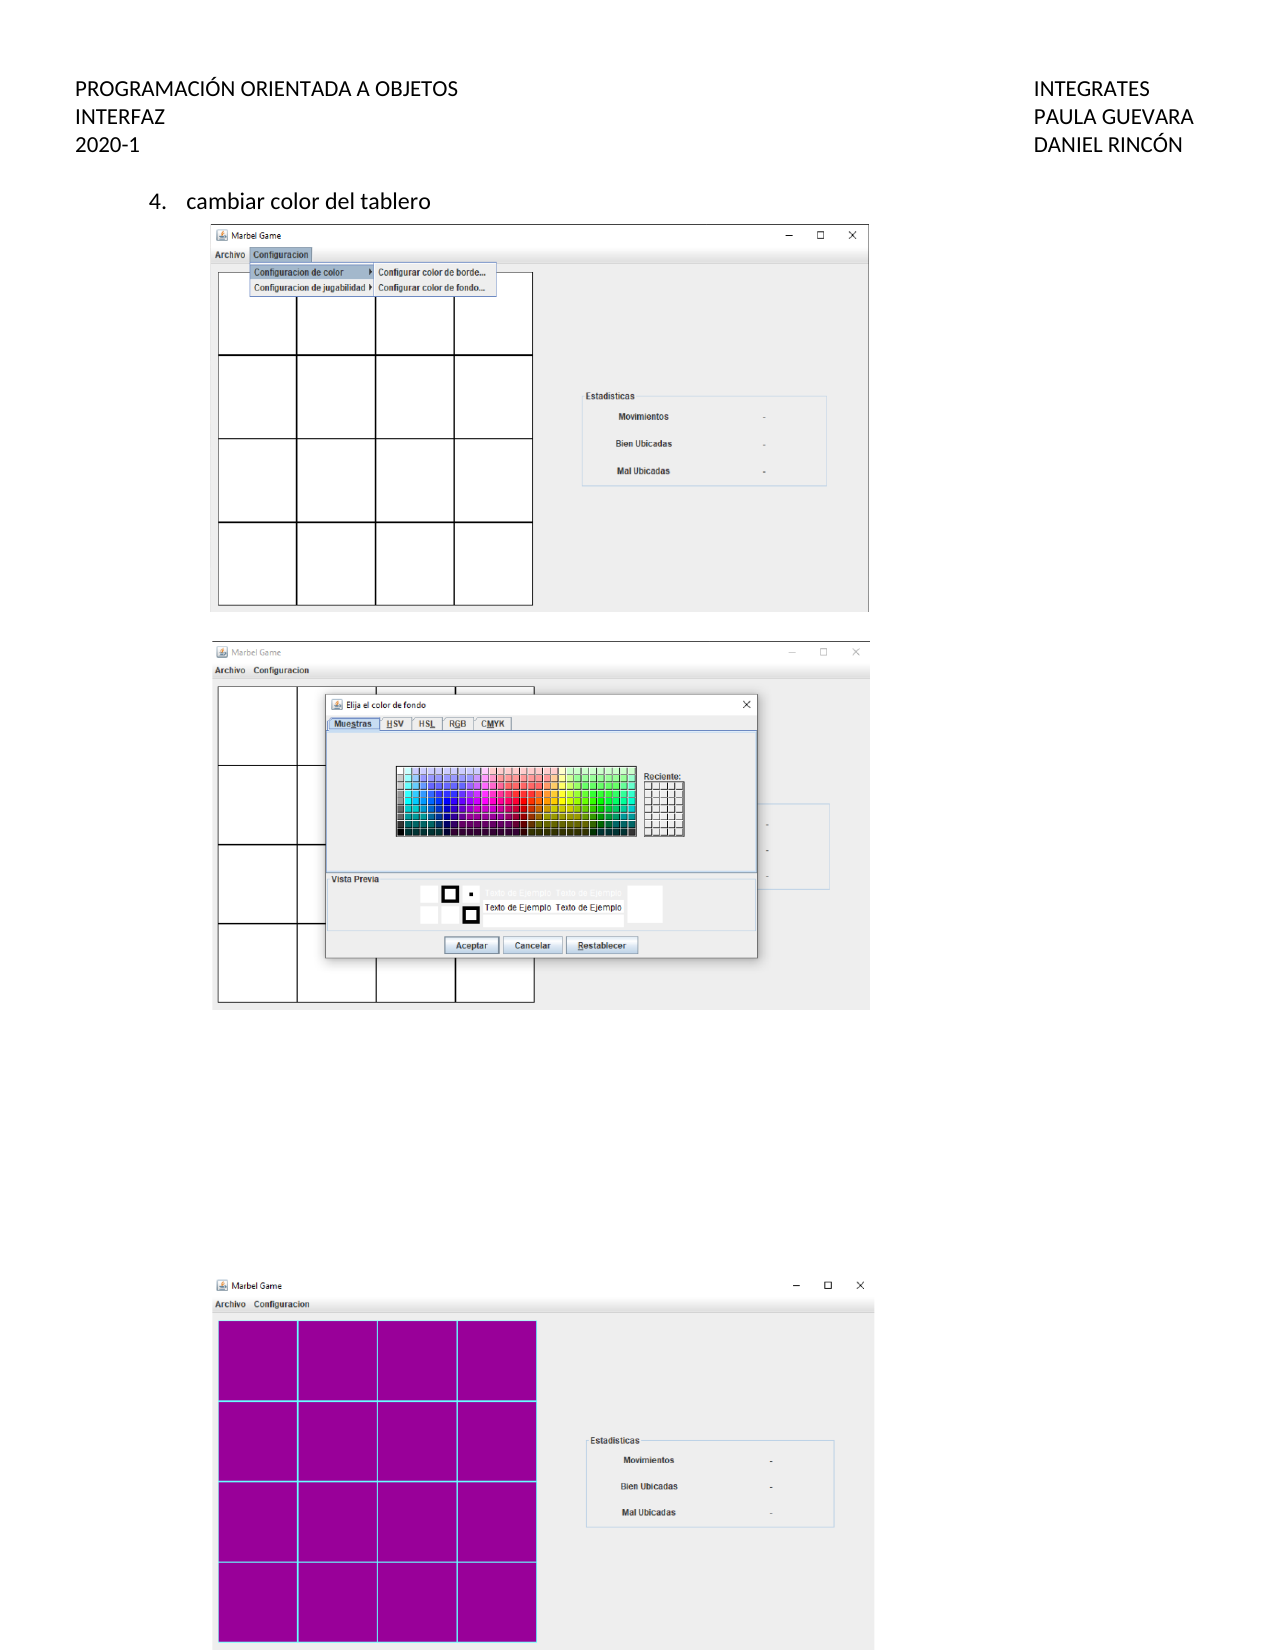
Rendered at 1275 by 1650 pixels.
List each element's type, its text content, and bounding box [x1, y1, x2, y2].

picture [210, 224, 869, 612]
picture [212, 641, 870, 1010]
picture [212, 1276, 875, 1650]
list cambiar color del tablero [149, 186, 1200, 215]
